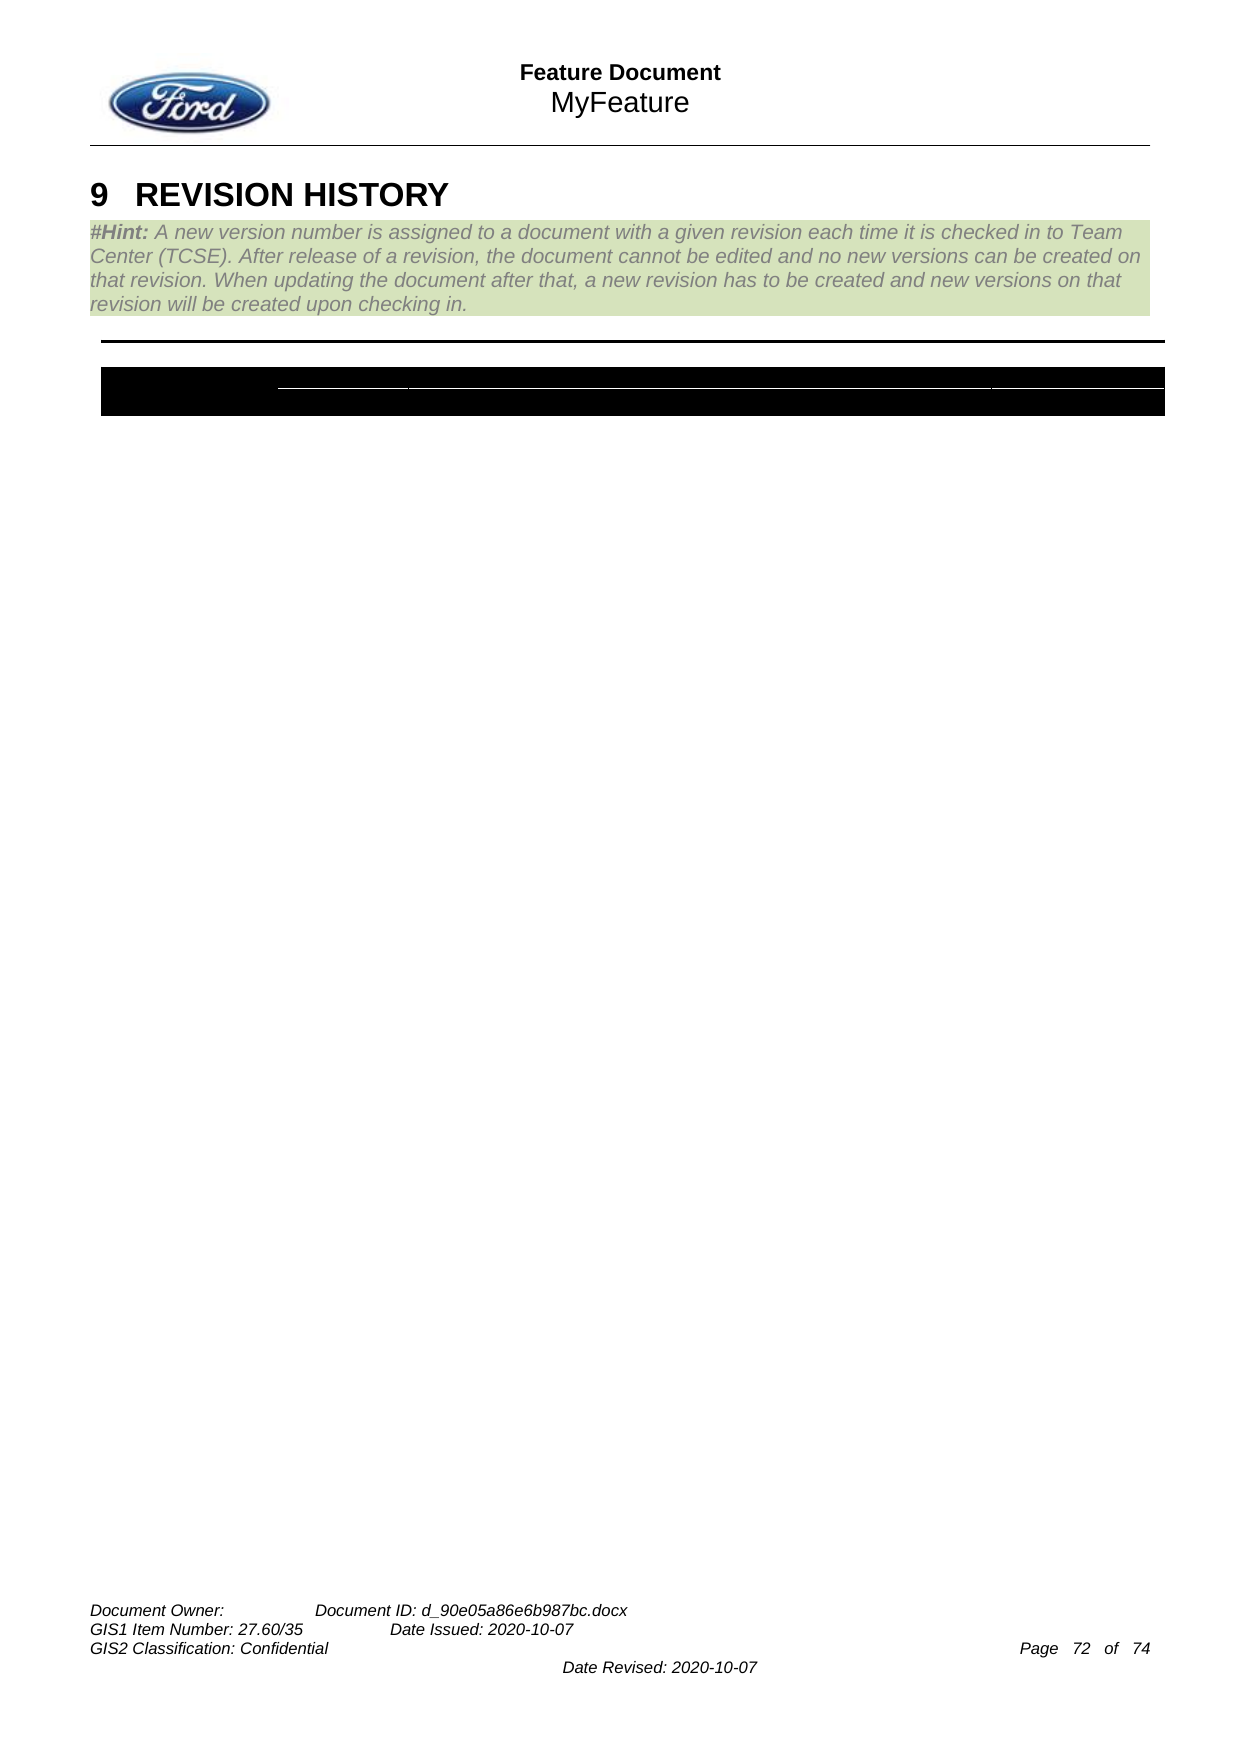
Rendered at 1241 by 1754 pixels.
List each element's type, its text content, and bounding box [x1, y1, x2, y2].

text #Hint: A new version number is assigned to a document with a given revision each time it is checked in to Team Center (TCSE). After release of a revision, the document cannot be edited and no new versions can be created on that revision. When updating the document after that, a new revision has to be created and new versions on that revision will be created upon checking in. [90, 220, 1150, 316]
subtitle Revision History [90, 175, 1150, 213]
picture [89, 53, 290, 154]
